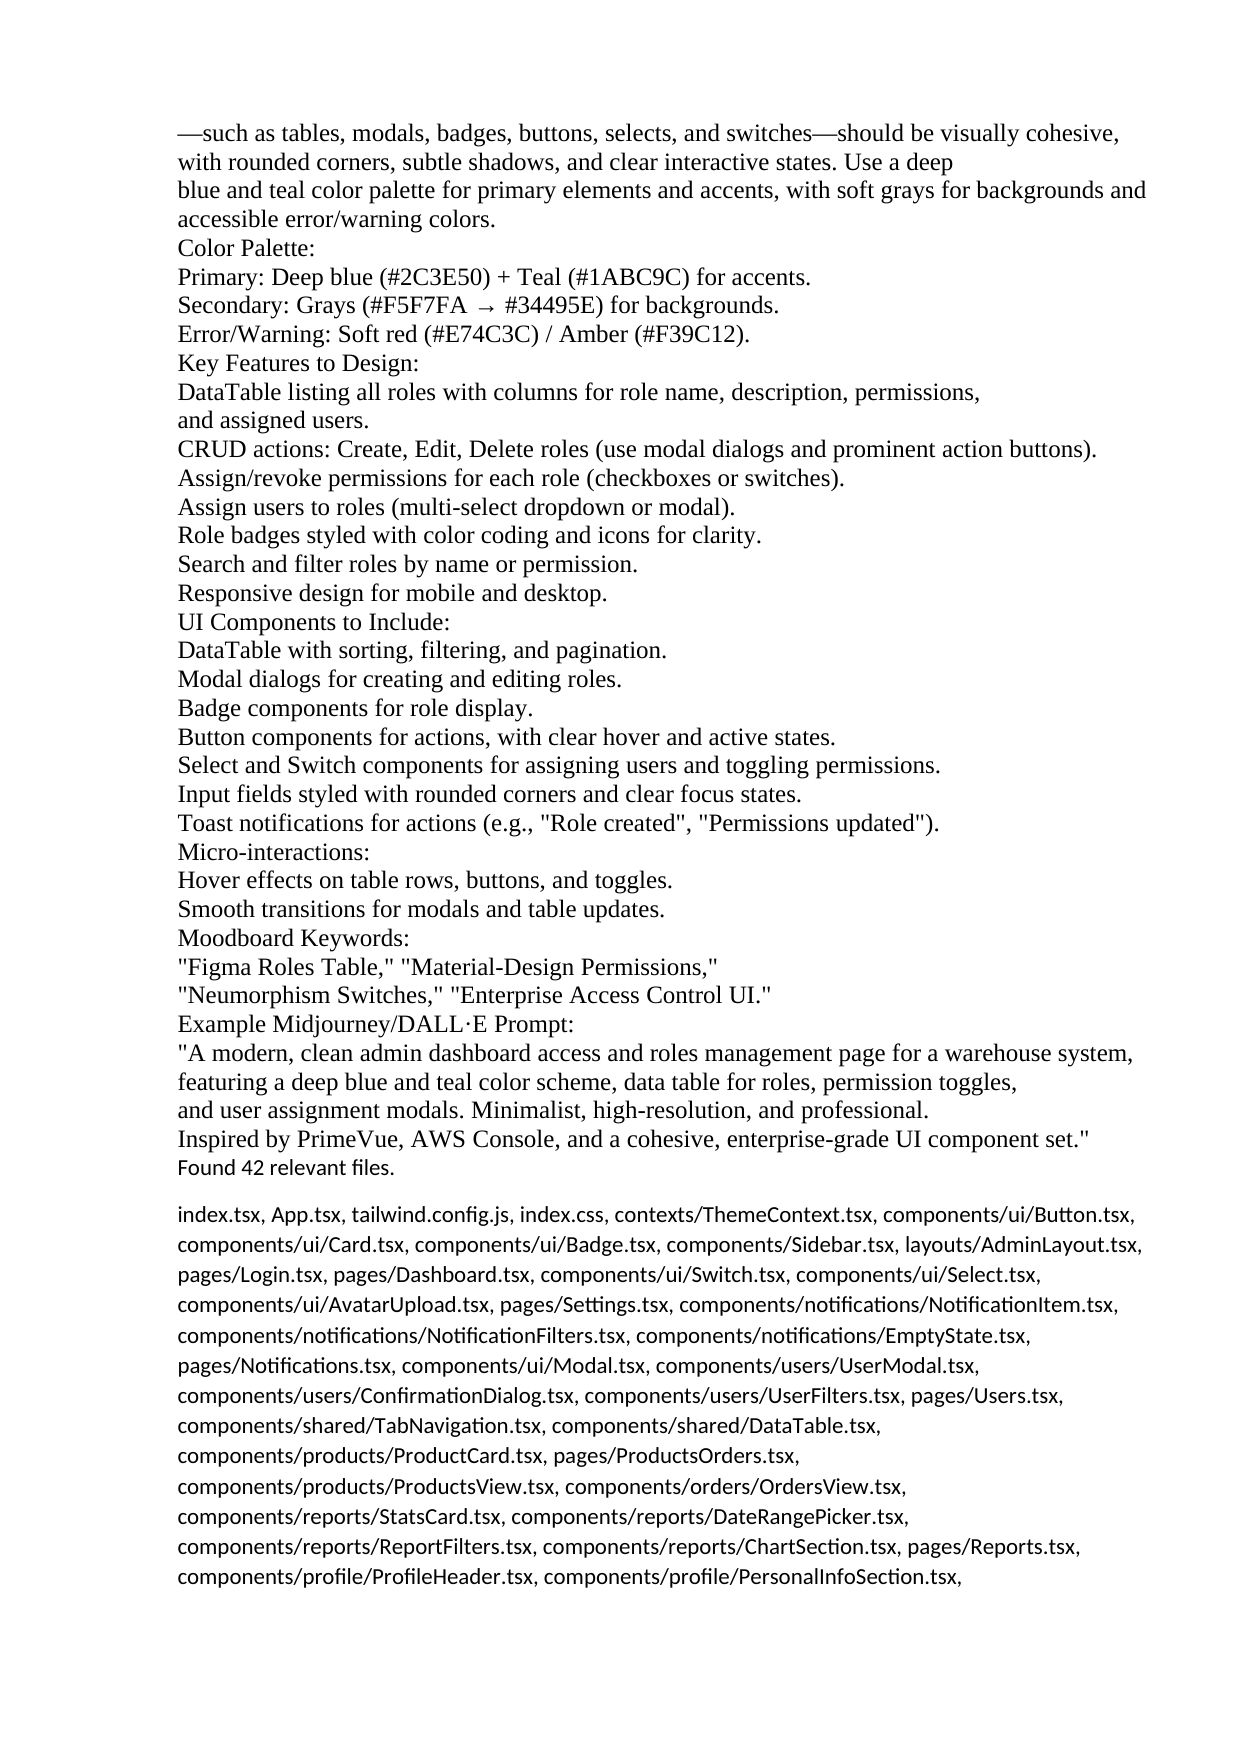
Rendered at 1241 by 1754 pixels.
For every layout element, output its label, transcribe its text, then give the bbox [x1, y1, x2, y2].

text Toast notifications for actions (e.g., "Role created", "Permissions updated"). [177, 808, 1152, 837]
text "Figma Roles Table," "Material-Design Permissions," "Neumorphism Switches," "Enterprise Access Control UI." [177, 952, 1152, 1009]
text Assign/revoke permissions for each role (checkboxes or switches). [177, 463, 1152, 492]
text Role badges styled with color coding and icons for clarity. [177, 521, 1152, 549]
text DataTable listing all roles with columns for role name, description, permissions, and assigned users. [177, 377, 1152, 434]
text Smooth transitions for modals and table updates. [177, 894, 1152, 923]
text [177, 1200, 1152, 1591]
text Primary: Deep blue (#2C3E50) + Teal (#1ABC9C) for accents. [177, 262, 1152, 291]
text Badge components for role display. [177, 693, 1152, 722]
text Modal dialogs for creating and editing roles. [177, 664, 1152, 693]
text Micro-interactions: [177, 837, 1152, 866]
text Moodboard Keywords: [177, 923, 1152, 952]
text "A modern, clean admin dashboard access and roles management page for a warehouse system, featuring a deep blue and teal color scheme, data table for roles, permission toggles, and user assignment modals. Minimalist, high-resolution, and professional. Inspired by PrimeVue, AWS Console, and a cohesive, enterprise-grade UI component set." [177, 1038, 1152, 1153]
text DataTable with sorting, filtering, and pagination. [177, 636, 1152, 664]
text Secondary: Grays (#F5F7FA → #34495E) for backgrounds. [177, 291, 1152, 319]
text Button components for actions, with clear hover and active states. [177, 722, 1152, 751]
text Select and Switch components for assigning users and toggling permissions. [177, 751, 1152, 779]
text Search and filter roles by name or permission. [177, 549, 1152, 578]
text Responsive design for mobile and desktop. [177, 578, 1152, 607]
text UI Components to Include: [177, 607, 1152, 636]
text Input fields styled with rounded corners and clear focus states. [177, 779, 1152, 808]
text Hover effects on table rows, buttons, and toggles. [177, 866, 1152, 894]
text Color Palette: [177, 233, 1152, 262]
text Error/Warning: Soft red (#E74C3C) / Amber (#F39C12). [177, 319, 1152, 348]
text Found 42 relevant files. [177, 1153, 1152, 1181]
text Assign users to roles (multi-select dropdown or modal). [177, 492, 1152, 521]
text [177, 118, 1152, 233]
text CRUD actions: Create, Edit, Delete roles (use modal dialogs and prominent action buttons). [177, 434, 1152, 463]
text Example Midjourney/DALL·E Prompt: [177, 1009, 1152, 1038]
text Key Features to Design: [177, 348, 1152, 377]
